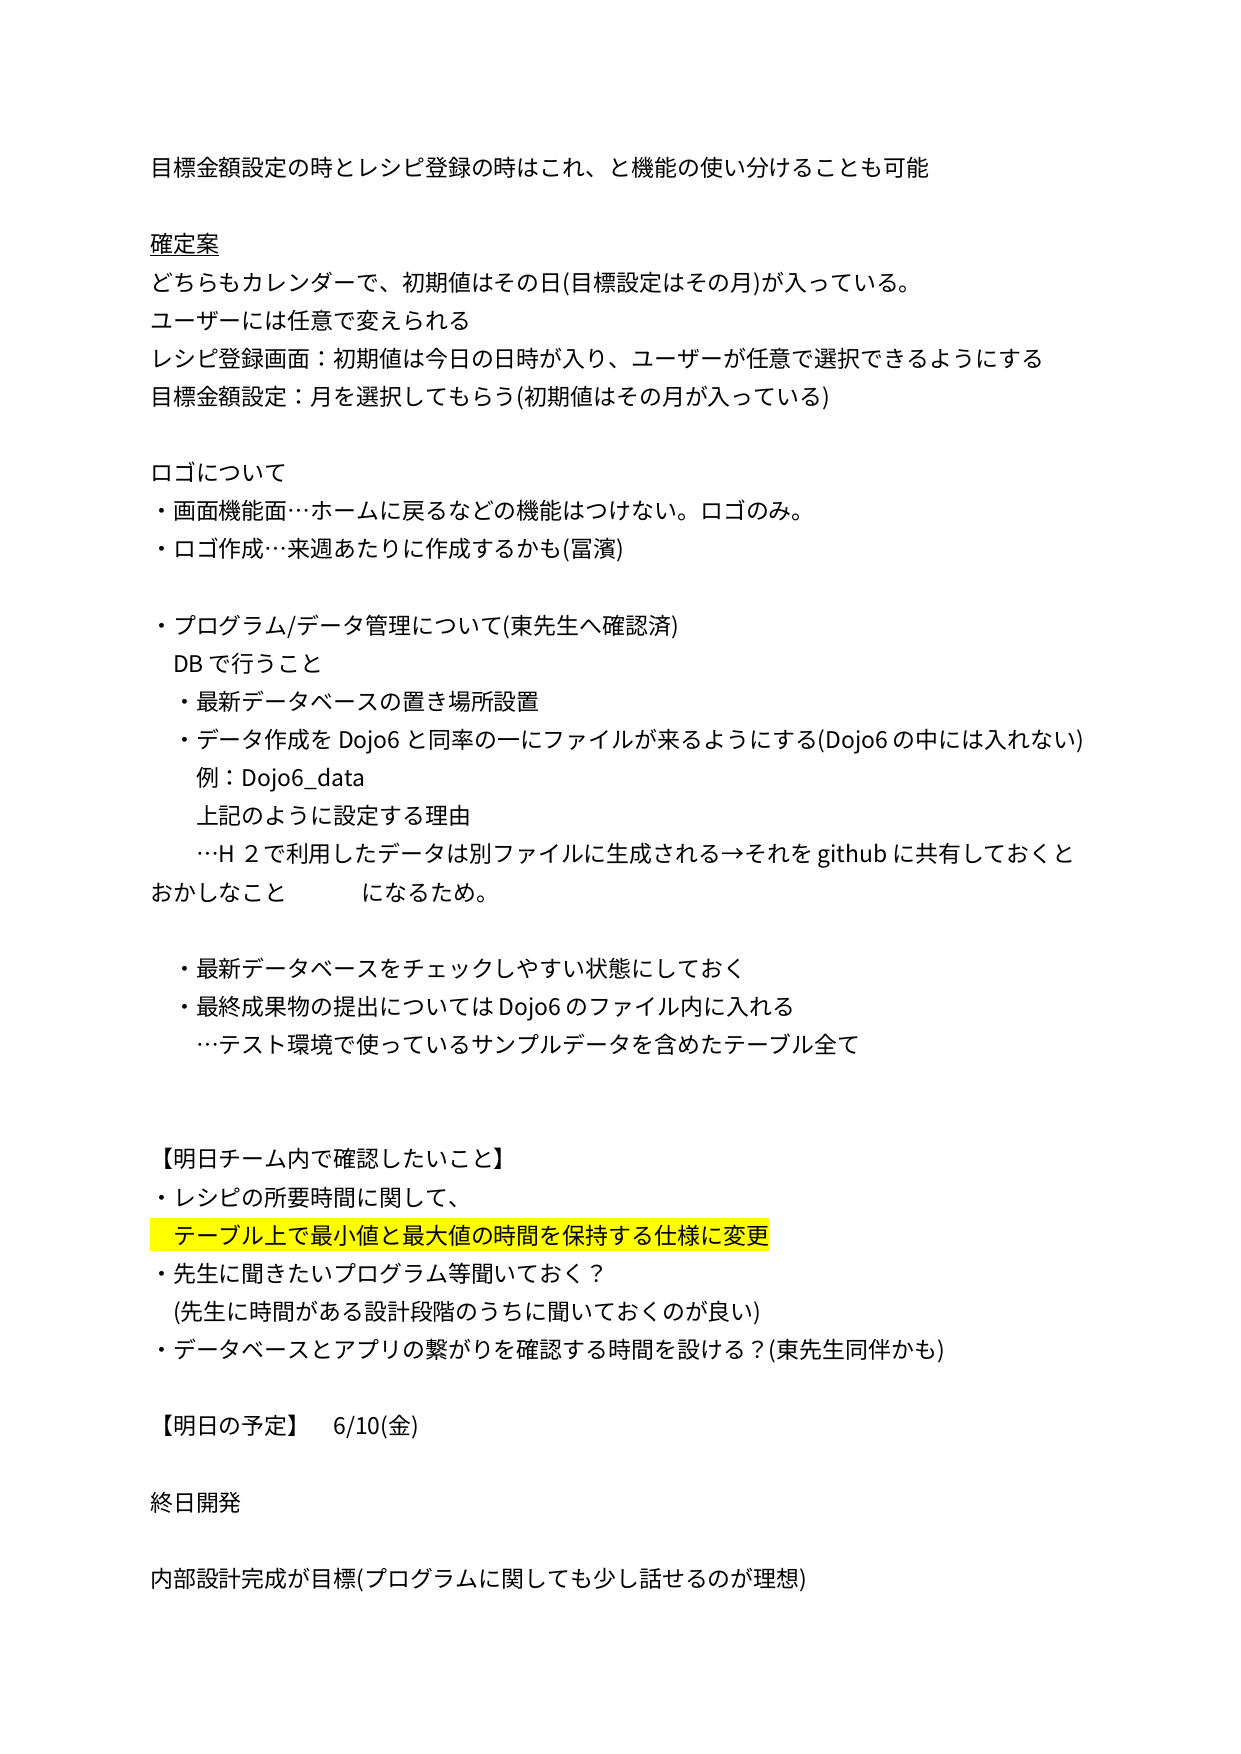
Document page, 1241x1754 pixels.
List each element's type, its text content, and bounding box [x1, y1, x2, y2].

text ・レシピの所要時間に関して、 [150, 1179, 1090, 1213]
text レシピ登録画面：初期値は今日の日時が入り、ユーザーが任意で選択できるようにする [150, 341, 1090, 374]
text ロゴについて [150, 455, 1090, 488]
text ・プログラム/データ管理について(東先生へ確認済) [150, 607, 1090, 641]
text (先生に時間がある設計段階のうちに聞いておくのが良い) [150, 1294, 1090, 1327]
text DBで行うこと [150, 646, 1090, 679]
text 目標金額設定の時とレシピ登録の時はこれ、と機能の使い分けることも可能 [150, 150, 1090, 183]
text ・最終成果物の提出についてはDojo6のファイル内に入れる [150, 989, 1090, 1022]
text 終日開発 [150, 1484, 1090, 1518]
text …テスト環境で使っているサンプルデータを含めたテーブル全て [150, 1027, 1090, 1060]
text ・ロゴ作成…来週あたりに作成するかも(冨濱) [150, 531, 1090, 564]
text 上記のように設定する理由 [150, 798, 1090, 831]
text ・データベースとアプリの繋がりを確認する時間を設ける？(東先生同伴かも) [150, 1332, 1090, 1365]
text ・画面機能面…ホームに戻るなどの機能はつけない。ロゴのみ。 [150, 493, 1090, 526]
text 内部設計完成が目標(プログラムに関しても少し話せるのが理想) [150, 1561, 1090, 1594]
text ユーザーには任意で変えられる [150, 302, 1090, 336]
text ・データ作成をDojo6と同率の一にファイルが来るようにする(Dojo6の中には入れない) [150, 722, 1090, 755]
text 例：Dojo6_data [150, 760, 1090, 793]
text ・先生に聞きたいプログラム等聞いておく？ [150, 1256, 1090, 1289]
text テーブル上で最小値と最大値の時間を保持する仕様に変更 [150, 1217, 1090, 1251]
text ・最新データベースをチェックしやすい状態にしておく [150, 951, 1090, 984]
text …H２で利用したデータは別ファイルに生成される→それをgithubに共有しておくとおかしなこと になるため。 [150, 836, 1090, 908]
text 【明日の予定】 6/10(金) [150, 1408, 1090, 1441]
text どちらもカレンダーで、初期値はその日(目標設定はその月)が入っている。 [150, 264, 1090, 298]
text 確定案 [150, 226, 1090, 259]
text 目標金額設定：月を選択してもらう(初期値はその月が入っている) [150, 379, 1090, 412]
text ・最新データベースの置き場所設置 [150, 684, 1090, 717]
text 【明日チーム内で確認したいこと】 [150, 1141, 1090, 1174]
